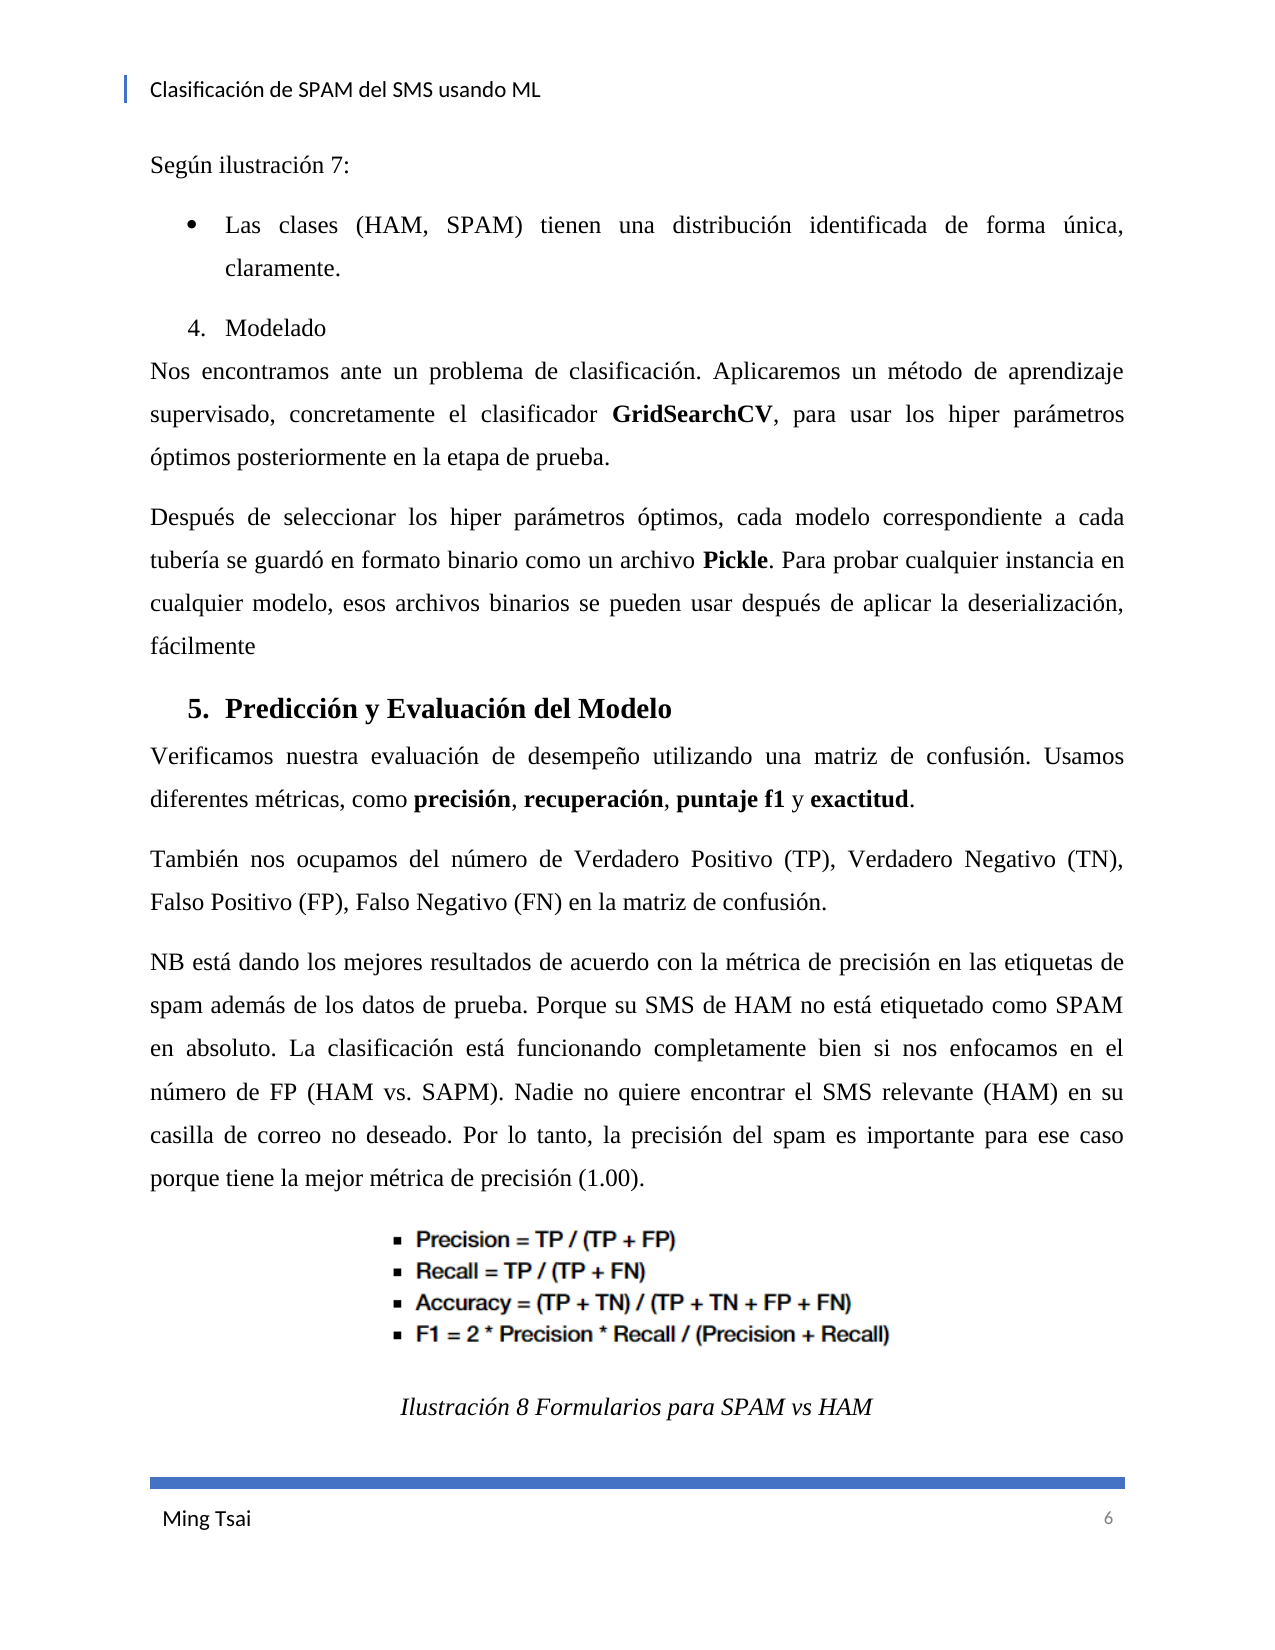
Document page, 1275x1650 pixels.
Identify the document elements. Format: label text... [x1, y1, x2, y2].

text Después de seleccionar los hiper parámetros óptimos, cada modelo correspondiente a cada tubería se guardó en formato binario como un archivo Pickle. Para probar cualquier instancia en cualquier modelo, esos archivos binarios se pueden usar después de aplicar la deserialización, fácilmente [150, 502, 1125, 660]
picture [380, 1222, 896, 1362]
subtitle Predicción y Evaluación del Modelo [187, 691, 1125, 724]
text Según ilustración 7: [150, 150, 1125, 179]
text NB está dando los mejores resultados de acuerdo con la métrica de precisión en las etiquetas de spam además de los datos de prueba. Porque su SMS de HAM no está etiquetado como SPAM en absoluto. La clasificación está funcionando completamente bien si nos enfocamos en el número de FP (HAM vs. SAPM). Nadie no quiere encontrar el SMS relevante (HAM) en su casilla de correo no deseado. Por lo tanto, la precisión del spam es importante para ese caso porque tiene la mejor métrica de precisión (1.00). [150, 947, 1125, 1192]
text Verificamos nuestra evaluación de desempeño utilizando una matriz de confusión. Usamos diferentes métricas, como precisión, recuperación, puntaje f1 y exactitud. [150, 741, 1125, 813]
list Las clases (HAM, SPAM) tienen una distribución identificada de forma única, claramente. [187, 210, 1125, 282]
text También nos ocupamos del número de Verdadero Positivo (TP), Verdadero Negativo (TN), Falso Positivo (FP), Falso Negativo (FN) en la matriz de confusión. [150, 844, 1125, 916]
text Ilustración 8 Formularios para SPAM vs HAM [150, 1392, 1125, 1421]
text Nos encontramos ante un problema de clasificación. Aplicaremos un método de aprendizaje supervisado, concretamente el clasificador GridSearchCV, para usar los hiper parámetros óptimos posteriormente en la etapa de prueba. [150, 356, 1125, 471]
subtitle Modelado [187, 313, 1125, 341]
